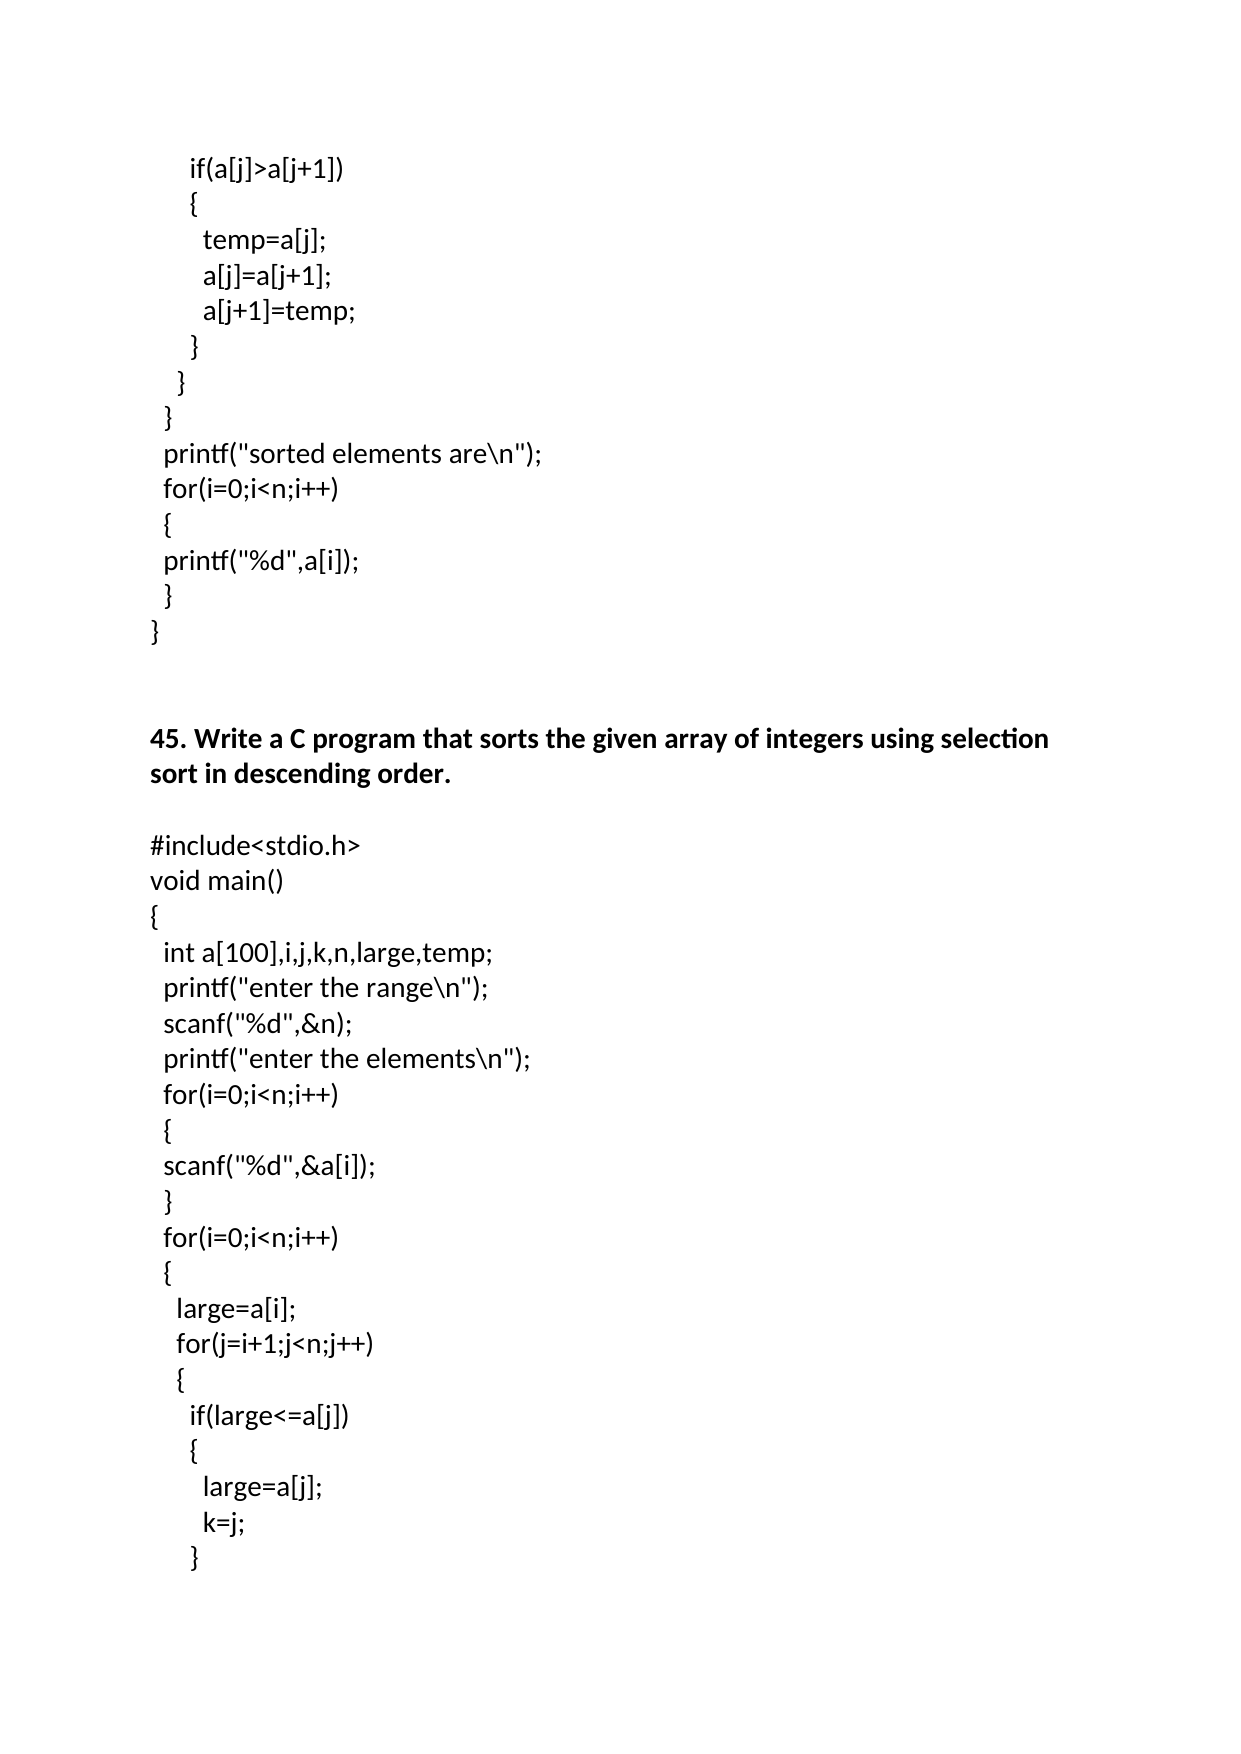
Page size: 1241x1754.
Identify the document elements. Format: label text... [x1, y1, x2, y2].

text { [150, 1361, 1090, 1397]
text printf("%d",a[i]); [150, 542, 1090, 577]
text int a[100],i,j,k,n,large,temp; [150, 934, 1090, 969]
text for(i=0;i<n;i++) [150, 1076, 1090, 1112]
text } [150, 577, 1090, 613]
text } [150, 399, 1090, 435]
text void main() [150, 862, 1090, 898]
text large=a[j]; [150, 1468, 1090, 1504]
text { [150, 898, 1090, 934]
text } [150, 1539, 1090, 1575]
text if(a[j]>a[j+1]) [150, 150, 1090, 186]
text a[j+1]=temp; [150, 292, 1090, 328]
text printf("enter the elements\n"); [150, 1041, 1090, 1076]
text } [150, 328, 1090, 364]
text if(large<=a[j]) [150, 1397, 1090, 1432]
text k=j; [150, 1504, 1090, 1539]
text } [150, 1183, 1090, 1219]
text printf("enter the range\n"); [150, 969, 1090, 1005]
text } [150, 364, 1090, 399]
text { [150, 1254, 1090, 1290]
text 45. Write a C program that sorts the given array of integers using selection sort in descending order. [150, 720, 1090, 791]
text { [150, 506, 1090, 542]
text scanf("%d",&n); [150, 1005, 1090, 1041]
text } [150, 613, 1090, 649]
text printf("sorted elements are\n"); [150, 435, 1090, 471]
text for(i=0;i<n;i++) [150, 1219, 1090, 1254]
text scanf("%d",&a[i]); [150, 1147, 1090, 1183]
text { [150, 1432, 1090, 1468]
text large=a[i]; [150, 1290, 1090, 1326]
text for(i=0;i<n;i++) [150, 471, 1090, 506]
text #include<stdio.h> [150, 827, 1090, 862]
text temp=a[j]; [150, 221, 1090, 257]
text for(j=i+1;j<n;j++) [150, 1326, 1090, 1361]
text a[j]=a[j+1]; [150, 257, 1090, 292]
text { [150, 186, 1090, 221]
text { [150, 1112, 1090, 1147]
